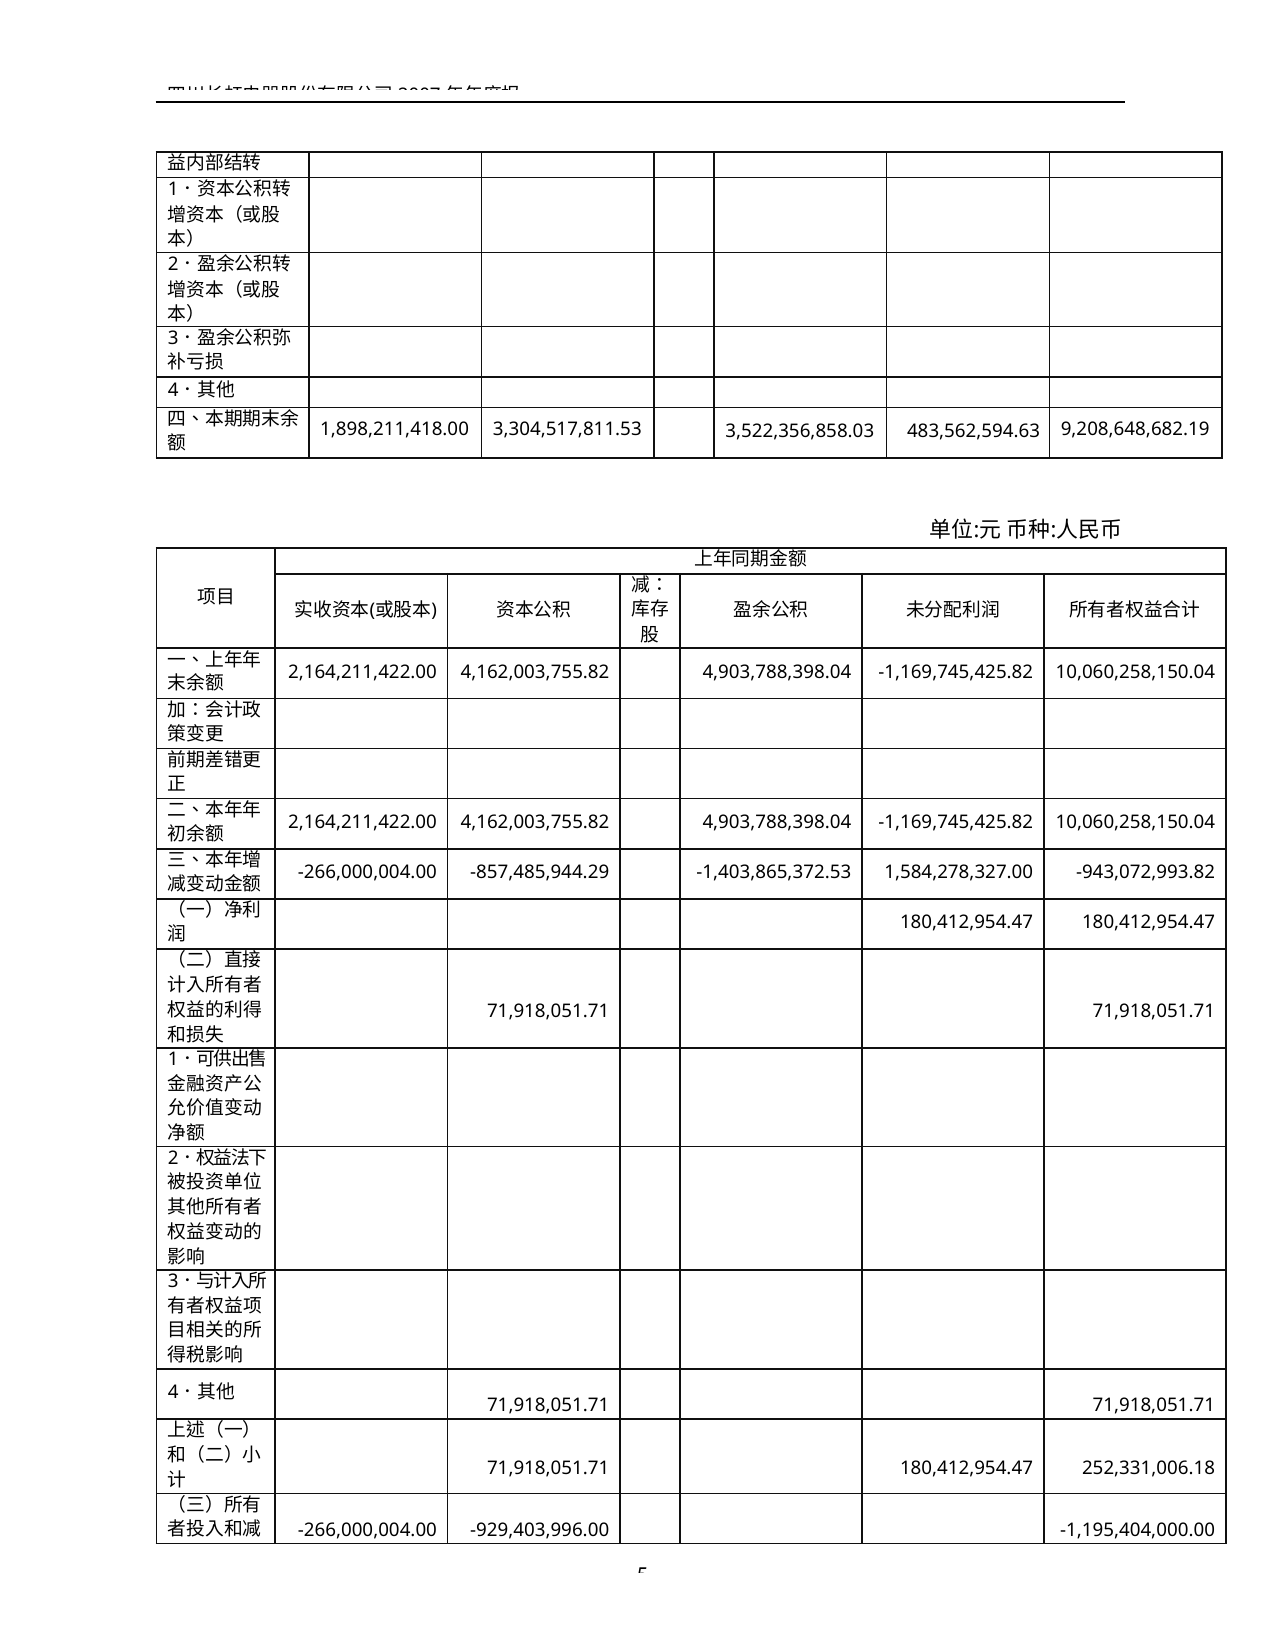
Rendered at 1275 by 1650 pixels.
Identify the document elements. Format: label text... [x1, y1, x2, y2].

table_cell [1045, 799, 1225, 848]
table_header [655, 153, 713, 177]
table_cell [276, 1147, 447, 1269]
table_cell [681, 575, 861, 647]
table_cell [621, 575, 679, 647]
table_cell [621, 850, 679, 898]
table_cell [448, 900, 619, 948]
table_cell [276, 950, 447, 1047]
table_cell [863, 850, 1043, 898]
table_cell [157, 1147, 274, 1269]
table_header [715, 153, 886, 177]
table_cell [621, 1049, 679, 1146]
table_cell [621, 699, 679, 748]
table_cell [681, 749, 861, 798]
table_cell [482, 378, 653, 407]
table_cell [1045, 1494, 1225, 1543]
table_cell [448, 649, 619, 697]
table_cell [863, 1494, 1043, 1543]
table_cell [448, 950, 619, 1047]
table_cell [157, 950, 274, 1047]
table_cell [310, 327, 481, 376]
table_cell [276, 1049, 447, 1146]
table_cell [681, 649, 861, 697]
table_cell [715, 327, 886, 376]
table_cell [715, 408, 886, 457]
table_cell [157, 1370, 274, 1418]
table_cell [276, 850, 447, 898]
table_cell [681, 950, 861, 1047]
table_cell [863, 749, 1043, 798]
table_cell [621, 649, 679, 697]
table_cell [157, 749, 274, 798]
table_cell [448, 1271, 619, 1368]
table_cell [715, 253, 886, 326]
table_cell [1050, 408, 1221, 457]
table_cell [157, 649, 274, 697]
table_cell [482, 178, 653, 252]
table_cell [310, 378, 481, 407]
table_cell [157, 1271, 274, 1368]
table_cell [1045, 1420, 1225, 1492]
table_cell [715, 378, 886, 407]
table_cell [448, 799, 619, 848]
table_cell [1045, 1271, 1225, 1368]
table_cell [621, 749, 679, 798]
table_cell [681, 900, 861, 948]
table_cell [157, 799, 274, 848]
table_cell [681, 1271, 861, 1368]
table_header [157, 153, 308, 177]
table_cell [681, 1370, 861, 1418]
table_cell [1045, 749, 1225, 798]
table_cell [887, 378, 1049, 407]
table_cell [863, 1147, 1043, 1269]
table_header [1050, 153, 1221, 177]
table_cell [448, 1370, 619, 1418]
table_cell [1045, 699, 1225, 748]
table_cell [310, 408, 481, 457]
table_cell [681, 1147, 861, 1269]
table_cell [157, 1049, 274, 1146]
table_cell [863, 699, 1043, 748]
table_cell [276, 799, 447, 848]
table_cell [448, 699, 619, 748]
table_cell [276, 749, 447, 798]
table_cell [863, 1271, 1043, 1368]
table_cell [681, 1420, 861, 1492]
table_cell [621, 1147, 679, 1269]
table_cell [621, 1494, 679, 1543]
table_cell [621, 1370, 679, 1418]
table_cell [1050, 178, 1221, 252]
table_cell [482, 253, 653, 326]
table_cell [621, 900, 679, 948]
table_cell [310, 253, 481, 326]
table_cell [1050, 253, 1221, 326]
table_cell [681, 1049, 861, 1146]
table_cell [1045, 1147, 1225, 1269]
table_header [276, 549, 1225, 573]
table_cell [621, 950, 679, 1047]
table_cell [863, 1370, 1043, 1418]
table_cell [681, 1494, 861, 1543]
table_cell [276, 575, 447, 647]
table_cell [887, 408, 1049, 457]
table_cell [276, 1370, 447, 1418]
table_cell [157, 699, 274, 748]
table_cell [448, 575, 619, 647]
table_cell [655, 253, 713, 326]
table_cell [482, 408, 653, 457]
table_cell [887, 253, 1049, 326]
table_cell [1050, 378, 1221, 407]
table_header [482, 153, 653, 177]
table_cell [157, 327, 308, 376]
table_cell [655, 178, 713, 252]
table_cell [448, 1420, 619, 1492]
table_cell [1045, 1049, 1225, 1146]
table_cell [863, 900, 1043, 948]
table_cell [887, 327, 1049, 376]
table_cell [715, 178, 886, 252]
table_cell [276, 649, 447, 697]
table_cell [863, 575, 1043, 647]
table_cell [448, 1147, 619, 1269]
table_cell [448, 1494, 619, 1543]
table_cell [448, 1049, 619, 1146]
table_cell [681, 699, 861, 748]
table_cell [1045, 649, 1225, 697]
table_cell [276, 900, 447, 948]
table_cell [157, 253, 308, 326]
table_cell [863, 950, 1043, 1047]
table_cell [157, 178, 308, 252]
text 单位:元 币种:人民币 [144, 514, 1122, 543]
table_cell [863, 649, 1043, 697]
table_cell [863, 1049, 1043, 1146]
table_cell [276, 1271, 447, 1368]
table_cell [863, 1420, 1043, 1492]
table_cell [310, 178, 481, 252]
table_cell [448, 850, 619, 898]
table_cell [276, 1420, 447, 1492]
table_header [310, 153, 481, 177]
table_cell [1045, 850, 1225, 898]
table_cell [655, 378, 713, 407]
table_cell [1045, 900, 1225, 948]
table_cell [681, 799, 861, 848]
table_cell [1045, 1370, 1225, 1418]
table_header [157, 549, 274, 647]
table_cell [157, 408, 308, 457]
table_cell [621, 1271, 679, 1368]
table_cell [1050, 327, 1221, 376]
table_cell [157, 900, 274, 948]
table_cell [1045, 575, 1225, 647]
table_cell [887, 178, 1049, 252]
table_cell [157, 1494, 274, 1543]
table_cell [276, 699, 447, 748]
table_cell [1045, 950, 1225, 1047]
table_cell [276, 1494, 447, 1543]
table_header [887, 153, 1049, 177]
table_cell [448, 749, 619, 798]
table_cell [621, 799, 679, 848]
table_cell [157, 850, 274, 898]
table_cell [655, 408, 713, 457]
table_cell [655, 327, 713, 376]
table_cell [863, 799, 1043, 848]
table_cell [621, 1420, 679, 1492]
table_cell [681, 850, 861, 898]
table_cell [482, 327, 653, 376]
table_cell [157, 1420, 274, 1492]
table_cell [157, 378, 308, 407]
